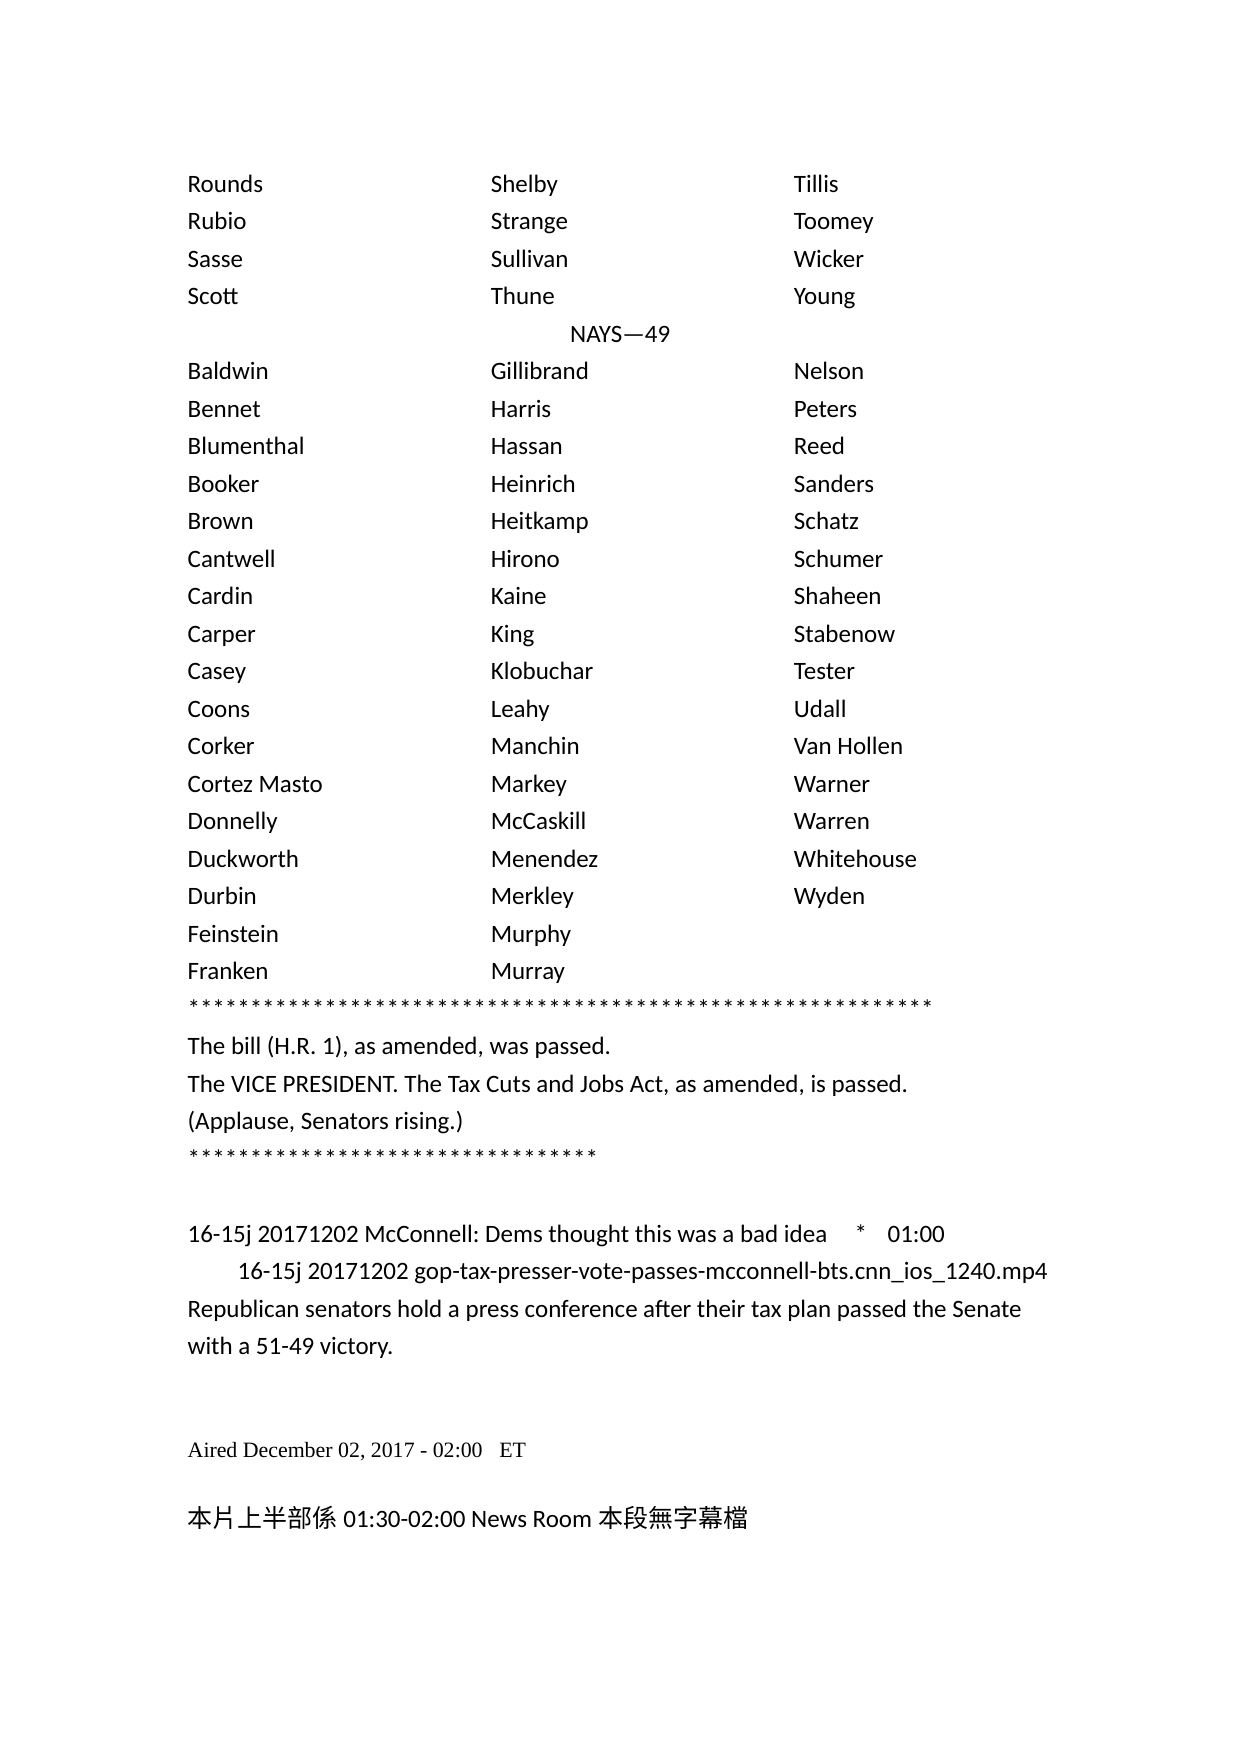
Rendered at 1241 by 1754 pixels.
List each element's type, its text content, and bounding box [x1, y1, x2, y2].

text Republican senators hold a press conference after their tax plan passed the Senate with a 51-49 victory. [187, 1289, 1053, 1364]
text Bennet [187, 389, 446, 427]
text Blumenthal [187, 427, 446, 464]
text Corker [187, 727, 446, 764]
text Tillis [794, 164, 1053, 202]
text Warner [794, 764, 1053, 802]
text The bill (H.R. 1), as amended, was passed. [187, 1027, 1053, 1064]
text Hassan [491, 427, 749, 464]
text King [491, 614, 749, 652]
text The VICE PRESIDENT. The Tax Cuts and Jobs Act, as amended, is passed. [187, 1064, 1053, 1102]
text Murphy [491, 914, 749, 952]
text Thune [491, 277, 749, 314]
text Tester [794, 652, 1053, 689]
text Booker [187, 464, 446, 502]
text Toomey [794, 202, 1053, 239]
text 16-15j 20171202 gop-tax-presser-vote-passes-mcconnell-bts.cnn_ios_1240.mp4 [187, 1252, 1053, 1289]
text Heitkamp [491, 502, 749, 539]
text Franken [187, 952, 446, 989]
text Shaheen [794, 577, 1053, 614]
text Merkley [491, 877, 749, 914]
text Harris [491, 389, 749, 427]
text Nelson [794, 352, 1053, 389]
text Aired December 02, 2017 - 02:00 ET [187, 1431, 1053, 1469]
text Schumer [794, 539, 1053, 577]
text McCaskill [491, 802, 749, 839]
text Cantwell [187, 539, 446, 577]
text Peters [794, 389, 1053, 427]
text Gillibrand [491, 352, 749, 389]
text Carper [187, 614, 446, 652]
text Sanders [794, 464, 1053, 502]
text Schatz [794, 502, 1053, 539]
text Sullivan [491, 239, 749, 277]
text Murray [491, 952, 749, 989]
text 本片上半部係 01:30-02:00 News Room 本段無字幕檔 [187, 1498, 1053, 1535]
text Klobuchar [491, 652, 749, 689]
text Rubio [187, 202, 446, 239]
text ********************************* [187, 1139, 1053, 1177]
text Rounds [187, 164, 446, 202]
text Whitehouse [794, 839, 1053, 877]
text Strange [491, 202, 749, 239]
text Feinstein [187, 914, 446, 952]
text Sasse [187, 239, 446, 277]
text Stabenow [794, 614, 1053, 652]
text Heinrich [491, 464, 749, 502]
text Casey [187, 652, 446, 689]
text 16-15j 20171202 McConnell: Dems thought this was a bad idea * 01:00 [187, 1214, 1053, 1252]
text Baldwin [187, 352, 446, 389]
text Markey [491, 764, 749, 802]
text Manchin [491, 727, 749, 764]
text Reed [794, 427, 1053, 464]
text Shelby [491, 164, 749, 202]
text Hirono [491, 539, 749, 577]
text Warren [794, 802, 1053, 839]
text Udall [794, 689, 1053, 727]
text Duckworth [187, 839, 446, 877]
text Cardin [187, 577, 446, 614]
text Cortez Masto [187, 764, 446, 802]
text Durbin [187, 877, 446, 914]
text Scott [187, 277, 446, 314]
text Young [794, 277, 1053, 314]
text (Applause, Senators rising.) [187, 1102, 1053, 1139]
text Van Hollen [794, 727, 1053, 764]
text ************************************************************ [187, 989, 1053, 1027]
text Wyden [794, 877, 1053, 914]
text Leahy [491, 689, 749, 727]
text Brown [187, 502, 446, 539]
text Wicker [794, 239, 1053, 277]
text NAYS—49 [187, 314, 1053, 352]
text Coons [187, 689, 446, 727]
text Donnelly [187, 802, 446, 839]
text Kaine [491, 577, 749, 614]
text Menendez [491, 839, 749, 877]
